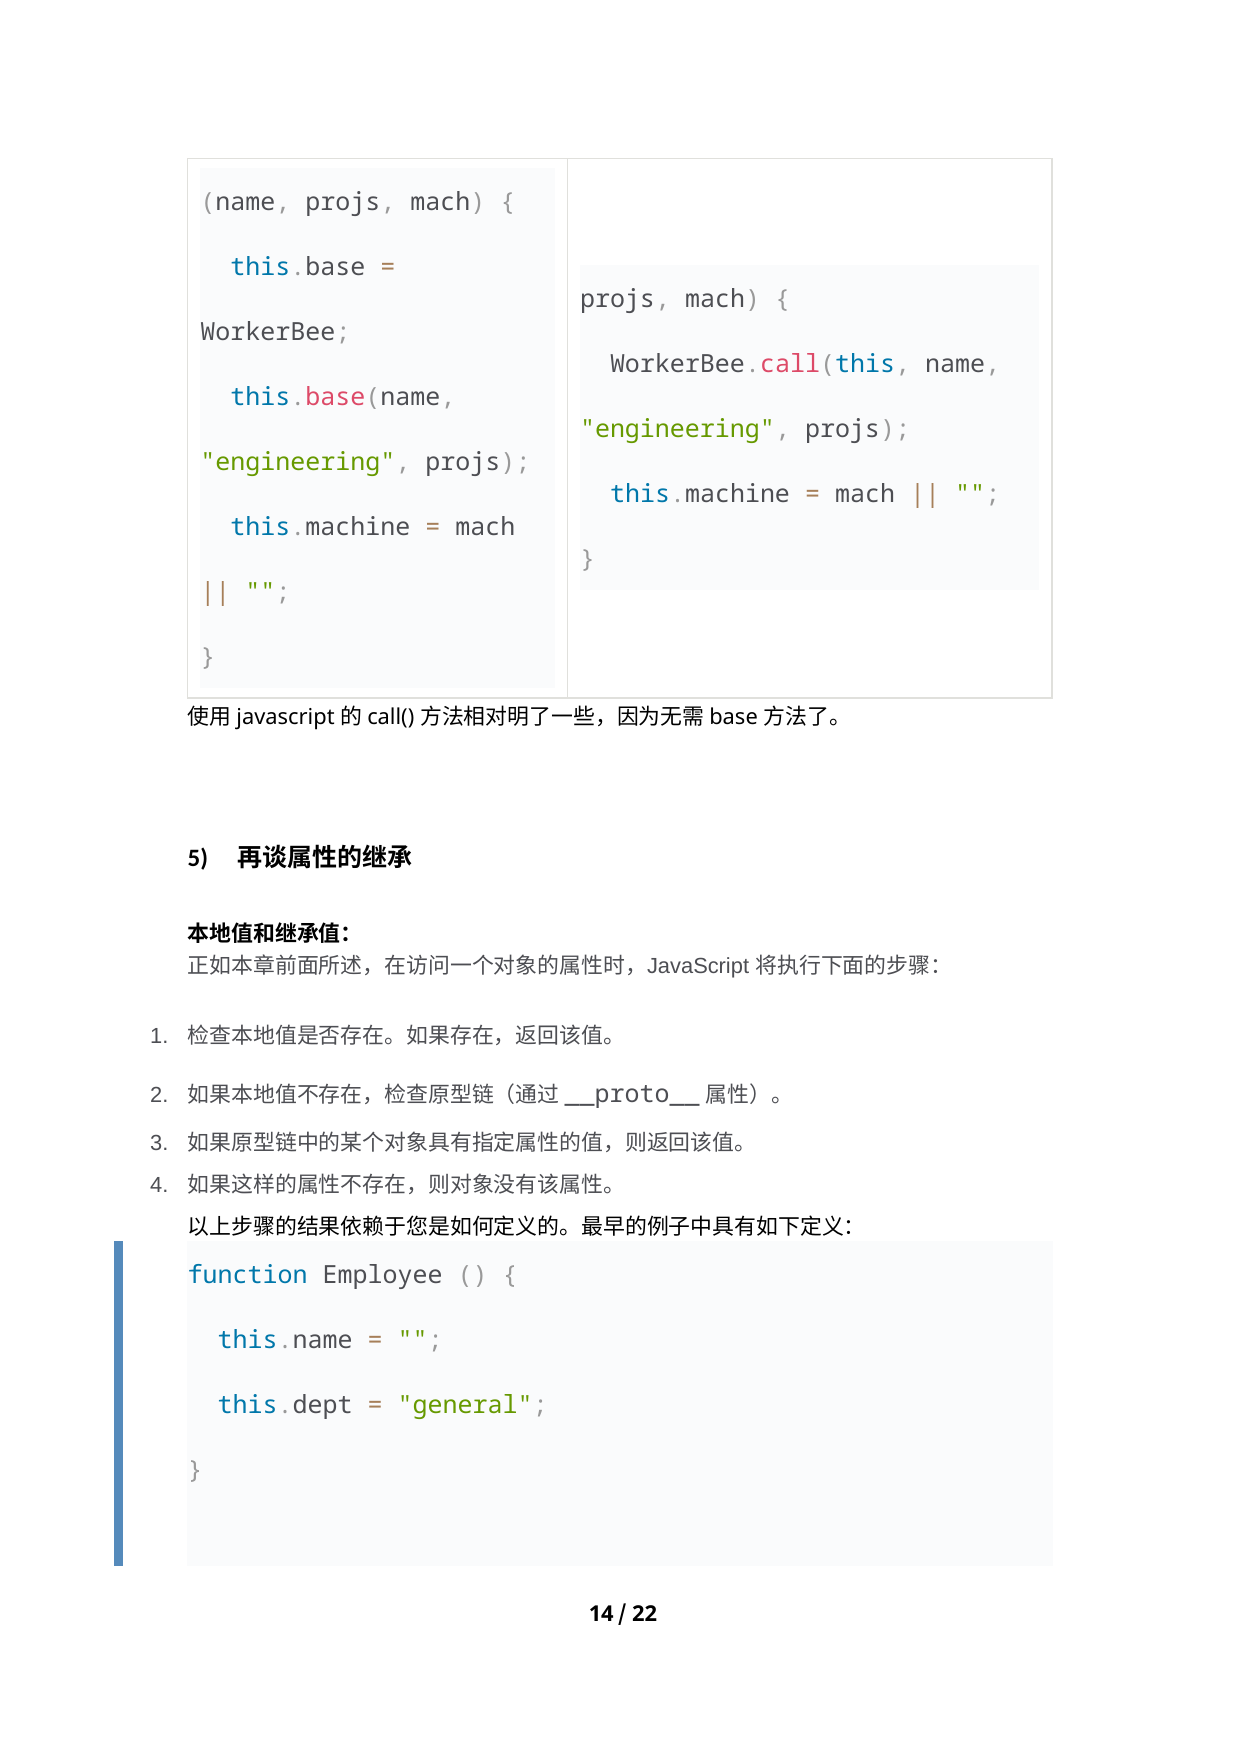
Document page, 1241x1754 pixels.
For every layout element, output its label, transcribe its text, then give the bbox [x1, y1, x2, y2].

text function Employee () { [187, 1241, 1053, 1306]
text 以上步骤的结果依赖于您是如何定义的。最早的例子中具有如下定义： [187, 1208, 1053, 1241]
text } [187, 1436, 1053, 1501]
list 如果原型链中的某个对象具有指定属性的值，则返回该值。 [150, 1125, 1053, 1157]
list 如果这样的属性不存在，则对象没有该属性。 [150, 1167, 1053, 1199]
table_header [188, 159, 567, 697]
text 本地值和继承值： [187, 915, 1053, 948]
text 再谈属性的继承 [187, 823, 1053, 888]
text this.name = ""; [187, 1306, 1053, 1371]
text 使用 javascript 的 call() 方法相对明了一些，因为无需 base 方法了。 [187, 699, 1053, 731]
list 如果本地值不存在，检查原型链（通过 __proto__ 属性）。 [150, 1060, 1053, 1125]
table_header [568, 159, 1051, 697]
text this.dept = "general"; [187, 1371, 1053, 1436]
list 检查本地值是否存在。如果存在，返回该值。 [150, 1018, 1053, 1050]
text 正如本章前面所述，在访问一个对象的属性时，JavaScript 将执行下面的步骤： [187, 948, 1053, 980]
